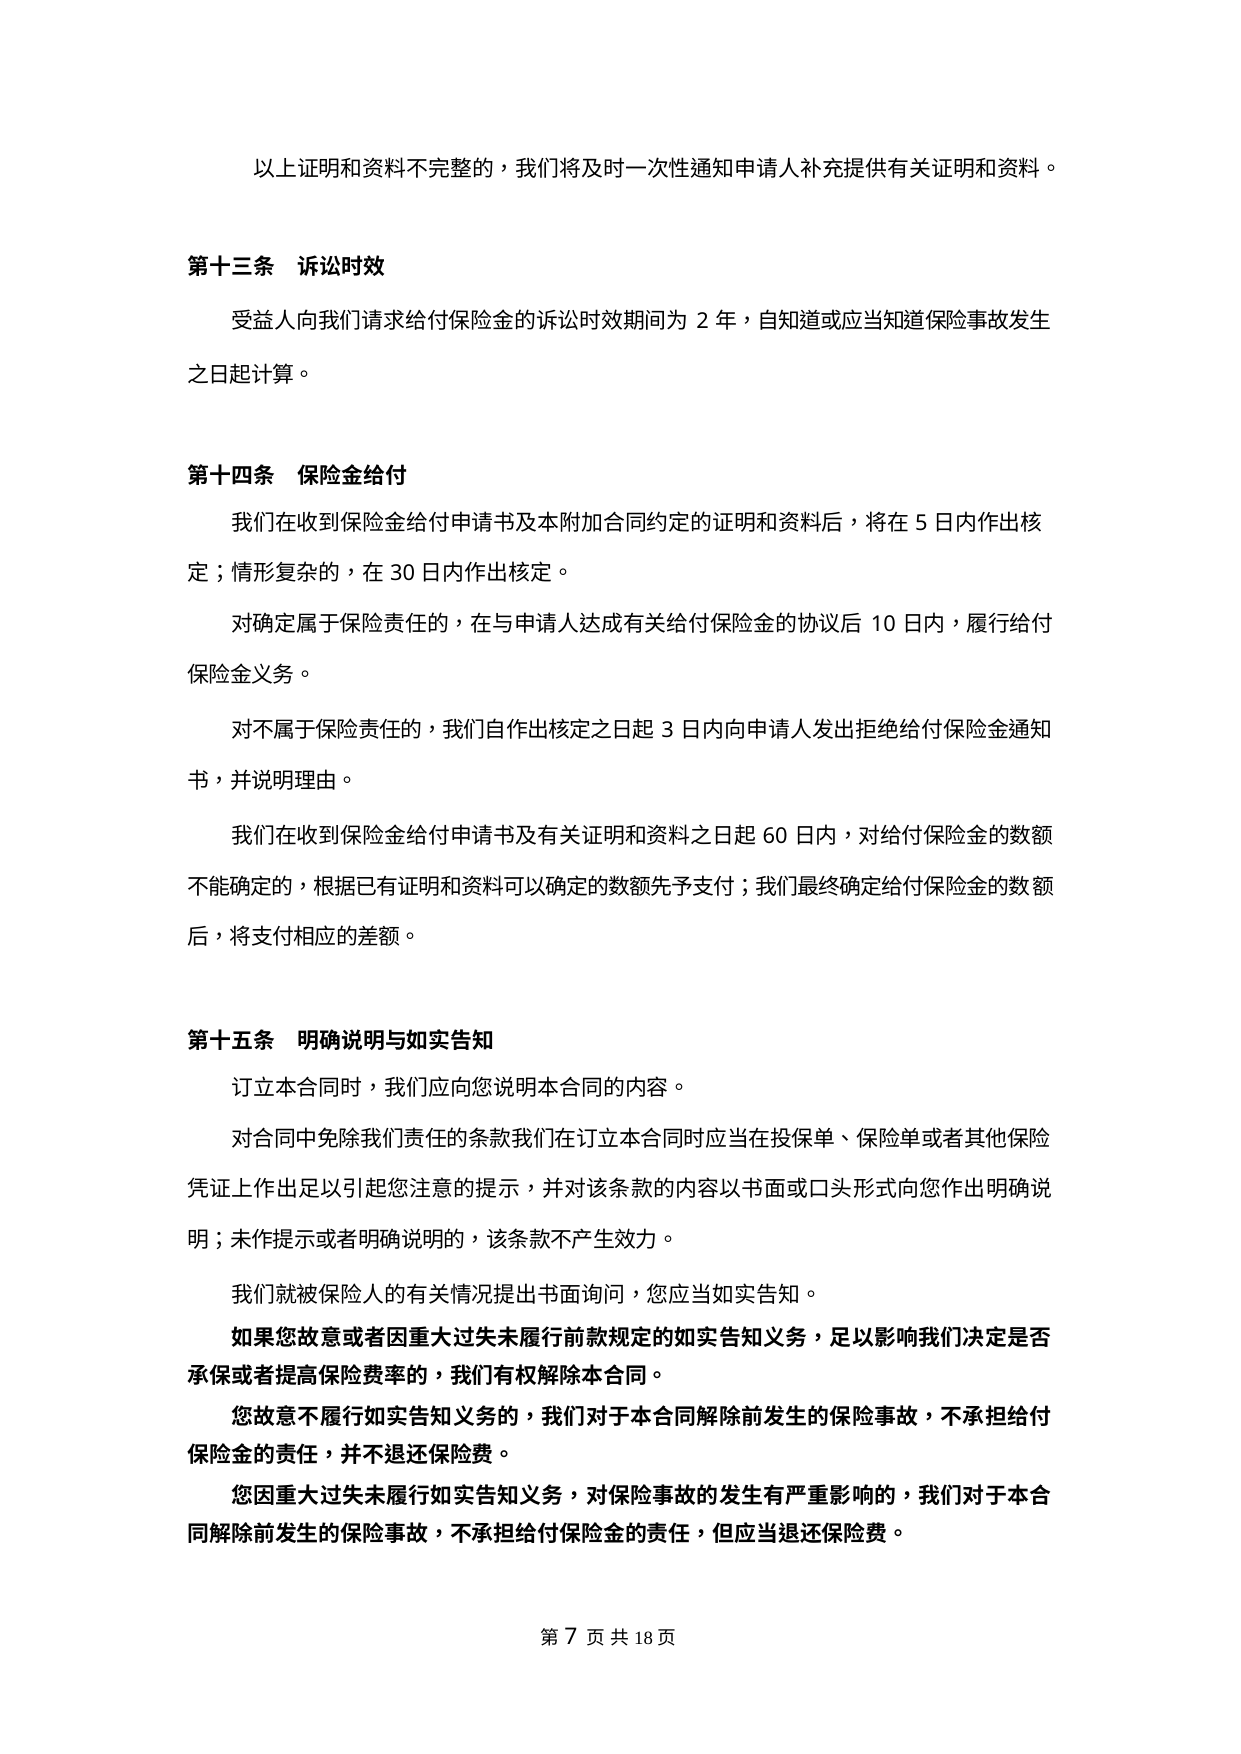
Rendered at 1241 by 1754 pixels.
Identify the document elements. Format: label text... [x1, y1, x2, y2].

text 以上证明和资料不完整的，我们将及时一次性通知申请人补充提供有关证明和资料。 [253, 152, 1073, 182]
text 定；情形复杂的，在 30 日内作出核定。 [187, 557, 1073, 587]
text 我们在收到保险金给付申请书及有关证明和资料之日起 60 日内，对给付保险金的数额不能确定的，根据已有证明和资料可以确定的数额先予支付；我们最终确定给付保险金的数额后，将支付相应的差额。 [187, 820, 1054, 951]
text 我们就被保险人的有关情况提出书面询问，您应当如实告知。 [231, 1279, 1073, 1309]
text 您因重大过失未履行如实告知义务，对保险事故的发生有严重影响的，我们对于本合同解除前发生的保险事故，不承担给付保险金的责任，但应当退还保险费。 [187, 1480, 1054, 1548]
text 订立本合同时，我们应向您说明本合同的内容。 [231, 1072, 1073, 1102]
subtitle 第十五条 明确说明与如实告知 [187, 1025, 1073, 1055]
text 对不属于保险责任的，我们自作出核定之日起 3 日内向申请人发出拒绝给付保险金通知书，并说明理由。 [187, 714, 1054, 794]
text 您故意不履行如实告知义务的，我们对于本合同解除前发生的保险事故，不承担给付保险金的责任，并不退还保险费。 [187, 1401, 1054, 1469]
text 受益人向我们请求给付保险金的诉讼时效期间为 2 年，自知道或应当知道保险事故发生之日起计算。 [187, 306, 1054, 389]
text 对合同中免除我们责任的条款我们在订立本合同时应当在投保单、保险单或者其他保险凭证上作出足以引起您注意的提示，并对该条款的内容以书面或口头形式向您作出明确说明；未作提示或者明确说明的，该条款不产生效力。 [187, 1122, 1054, 1253]
subtitle 第十四条 保险金给付 [187, 460, 1073, 490]
text 我们在收到保险金给付申请书及本附加合同约定的证明和资料后，将在 5 日内作出核 [231, 506, 1073, 536]
subtitle 第十三条 诉讼时效 [187, 251, 1073, 281]
text 如果您故意或者因重大过失未履行前款规定的如实告知义务，足以影响我们决定是否承保或者提高保险费率的，我们有权解除本合同。 [187, 1322, 1054, 1390]
text 对确定属于保险责任的，在与申请人达成有关给付保险金的协议后 10 日内，履行给付保险金义务。 [187, 608, 1054, 688]
